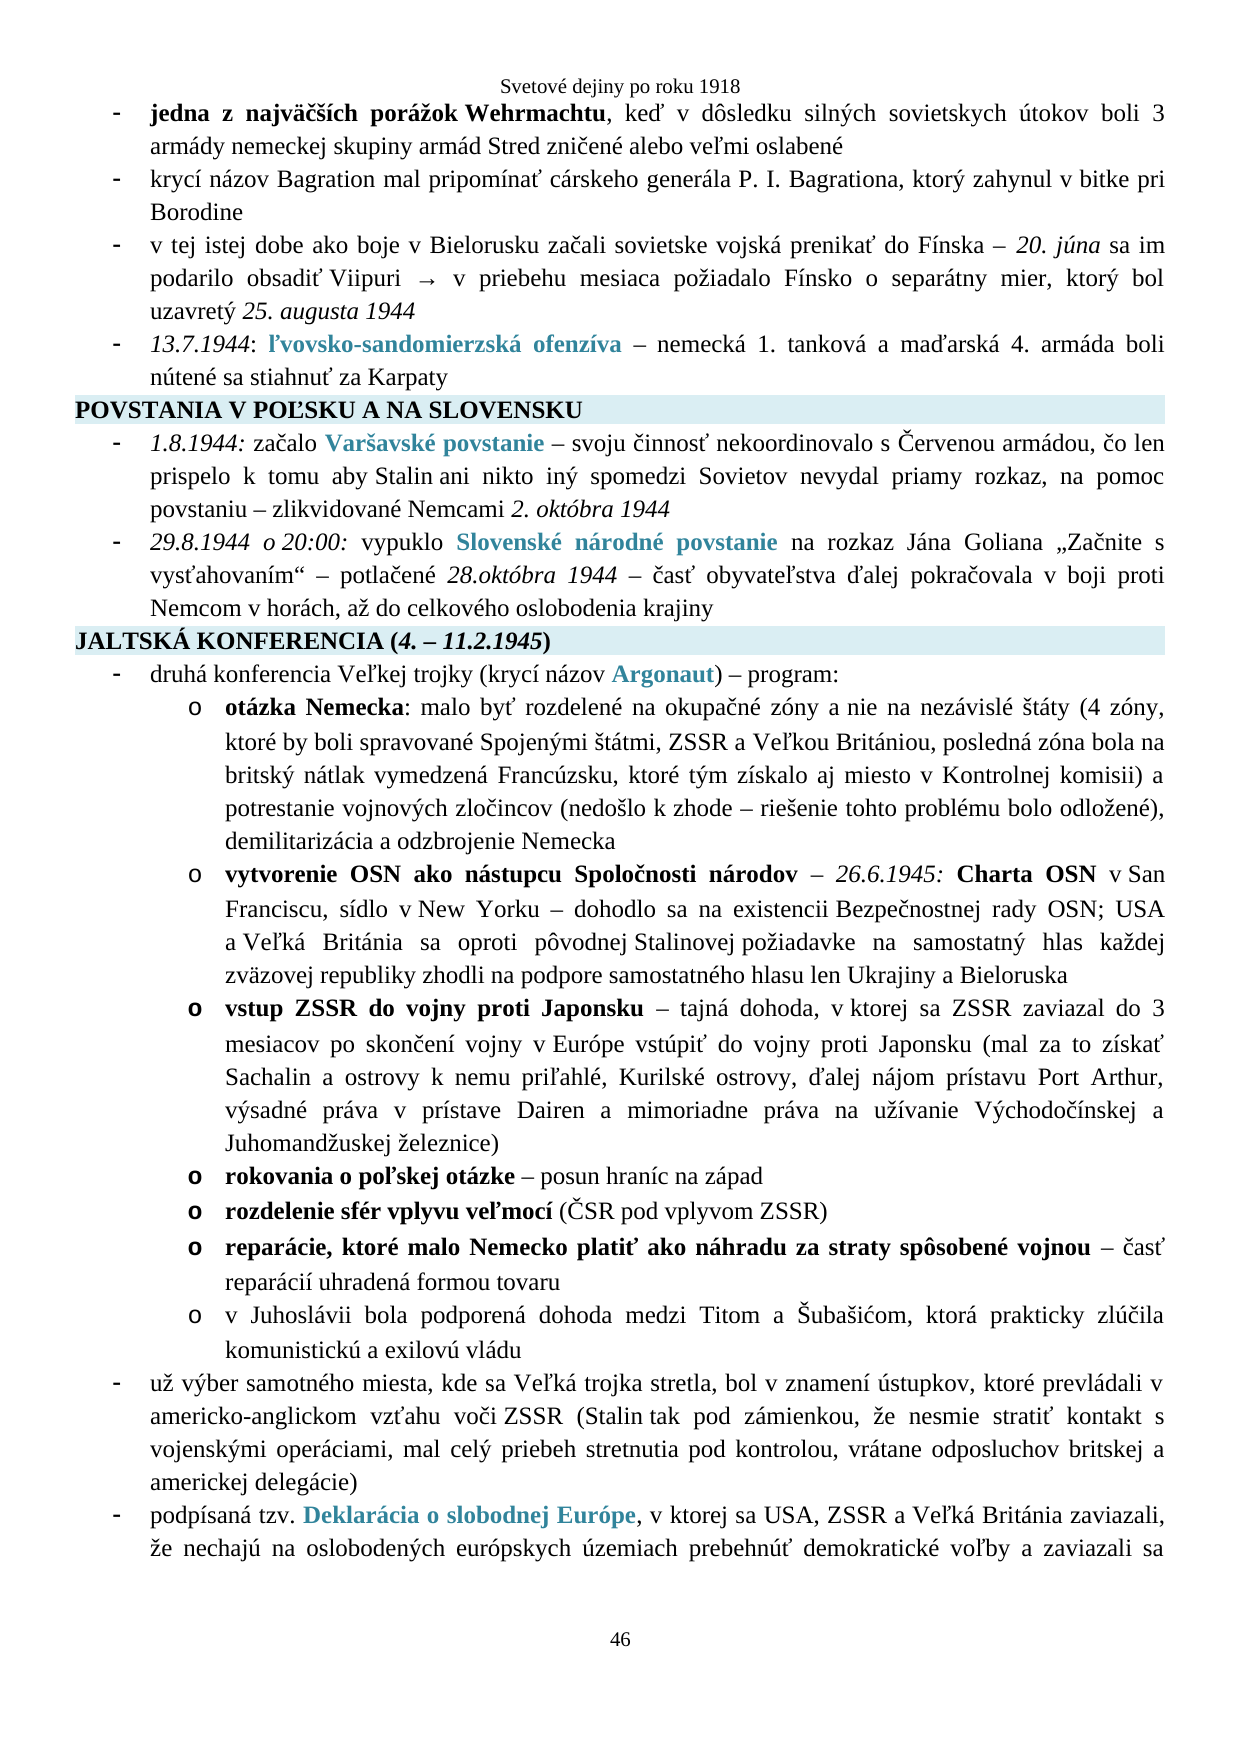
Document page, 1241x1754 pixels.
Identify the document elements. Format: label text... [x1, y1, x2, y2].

list rozdelenie sfér vplyvu veľmocí (ČSR pod vplyvom ZSSR) [187, 1196, 1165, 1227]
list v Juhoslávii bola podporená dohoda medzi Titom a Šubašićom, ktorá prakticky zlúčila komunistickú a exilovú vládu [187, 1300, 1165, 1363]
list jedna z najväčších porážok Wehrmachtu, keď v dôsledku silných sovietskych útokov boli 3 armády nemeckej skupiny armád Stred zničené alebo veľmi oslabené [112, 98, 1165, 159]
list 13.7.1944: ľvovsko-sandomierzská ofenzíva – nemecká 1. tanková a maďarská 4. armáda boli nútené sa stiahnuť za Karpaty [112, 329, 1165, 391]
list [112, 1500, 1165, 1562]
list už výber samotného miesta, kde sa Veľká trojka stretla, bol v znamení ústupkov, ktoré prevládali v americko-anglickom vzťahu voči ZSSR (Stalin tak pod zámienkou, že nesmie stratiť kontakt s vojenskými operáciami, mal celý priebeh stretnutia pod kontrolou, vrátane odposluchov britskej a americkej delegácie) [112, 1368, 1165, 1496]
list 1.8.1944: začalo Varšavské povstanie – svoju činnosť nekoordinovalo s Červenou armádou, čo len prispelo k tomu aby Stalin ani nikto iný spomedzi Sovietov nevydal priamy rozkaz, na pomoc povstaniu – zlikvidované Nemcami 2. októbra 1944 [112, 428, 1165, 523]
list vytvorenie OSN ako nástupcu Spoločnosti národov – 26.6.1945: Charta OSN v San Franciscu, sídlo v New Yorku – dohodlo sa na existencii Bezpečnostnej rady OSN; USA a Veľká Británia sa oproti pôvodnej Stalinovej požiadavke na samostatný hlas každej zväzovej republiky zhodli na podpore samostatného hlasu len Ukrajiny a Bieloruska [187, 859, 1165, 989]
list v tej istej dobe ako boje v Bielorusku začali sovietske vojská prenikať do Fínska – 20. júna sa im podarilo obsadiť Viipuri → v priebehu mesiaca požiadalo Fínsko o separátny mier, ktorý bol uzavretý 25. augusta 1944 [112, 230, 1165, 325]
list reparácie, ktoré malo Nemecko platiť ako náhradu za straty spôsobené vojnou – časť reparácií uhradená formou tovaru [187, 1232, 1165, 1295]
list rokovania o poľskej otázke – posun hraníc na západ [187, 1161, 1165, 1192]
text POVSTANIA V POĽSKU A NA SLOVENSKU [75, 395, 1165, 424]
list 29.8.1944 o 20:00: vypuklo Slovenské národné povstanie na rozkaz Jána Goliana „Začnite s vysťahovaním“ – potlačené 28.októbra 1944 – časť obyvateľstva ďalej pokračovala v boji proti Nemcom v horách, až do celkového oslobodenia krajiny [112, 527, 1165, 622]
text JALTSKÁ KONFERENCIA (4. – 11.2.1945) [75, 626, 1165, 655]
list druhá konferencia Veľkej trojky (krycí názov Argonaut) – program: [112, 659, 1165, 688]
list krycí názov Bagration mal pripomínať cárskeho generála P. I. Bagrationa, ktorý zahynul v bitke pri Borodine [112, 164, 1165, 226]
list vstup ZSSR do vojny proti Japonsku – tajná dohoda, v ktorej sa ZSSR zaviazal do 3 mesiacov po skončení vojny v Európe vstúpiť do vojny proti Japonsku (mal za to získať Sachalin a ostrovy k nemu priľahlé, Kurilské ostrovy, ďalej nájom prístavu Port Arthur, výsadné práva v prístave Dairen a mimoriadne práva na užívanie Východočínskej a Juhomandžuskej železnice) [187, 993, 1165, 1156]
list otázka Nemecka: malo byť rozdelené na okupačné zóny a nie na nezávislé štáty (4 zóny, ktoré by boli spravované Spojenými štátmi, ZSSR a Veľkou Britániou, posledná zóna bola na britský nátlak vymedzená Francúzsku, ktoré tým získalo aj miesto v Kontrolnej komisii) a potrestanie vojnových zločincov (nedošlo k zhode – riešenie tohto problému bolo odložené), demilitarizácia a odzbrojenie Nemecka [187, 692, 1165, 855]
